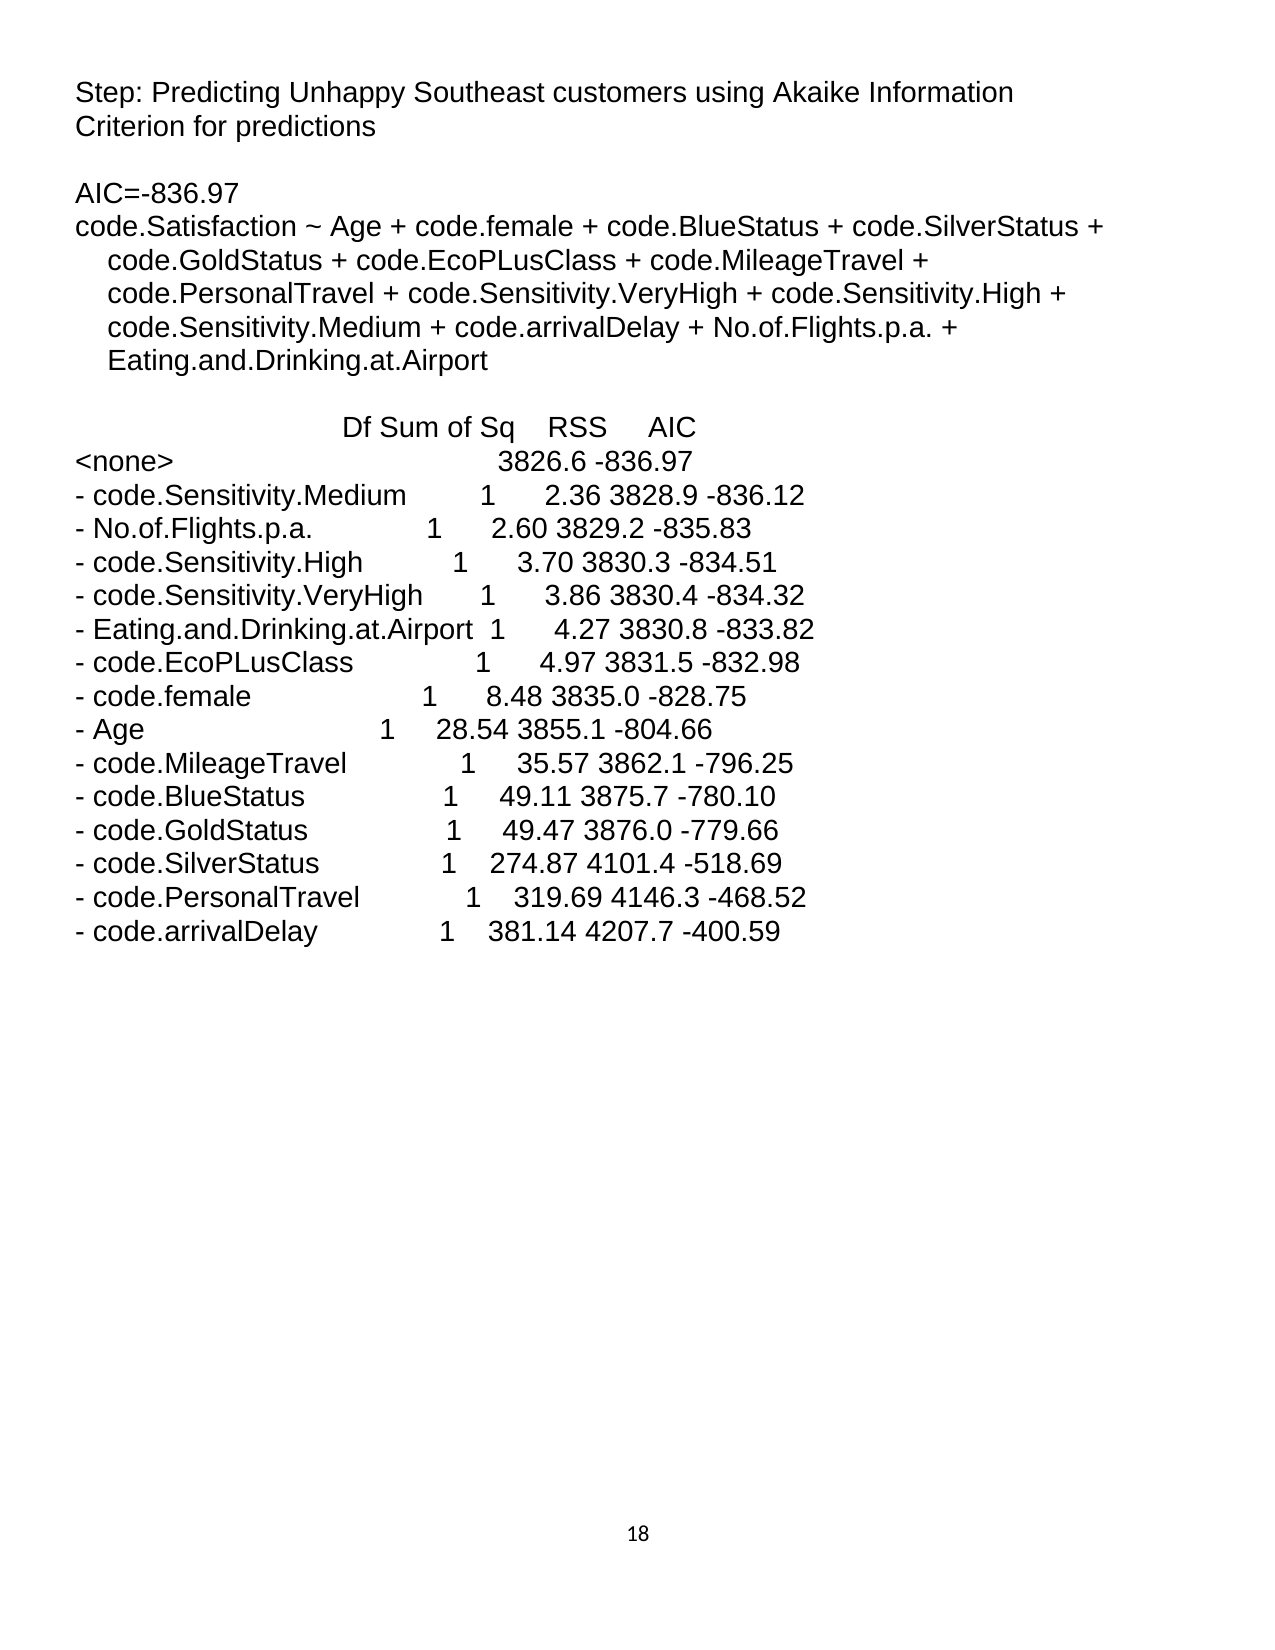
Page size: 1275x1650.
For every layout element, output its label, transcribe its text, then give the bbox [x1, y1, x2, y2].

text - code.arrivalDelay 1 381.14 4207.7 -400.59 [75, 913, 1200, 947]
text - Eating.and.Drinking.at.Airport 1 4.27 3830.8 -833.82 [75, 612, 1200, 645]
text code.Satisfaction ~ Age + code.female + code.BlueStatus + code.SilverStatus + [75, 209, 1200, 243]
text - code.MileageTravel 1 35.57 3862.1 -796.25 [75, 746, 1200, 779]
text - code.SilverStatus 1 274.87 4101.4 -518.69 [75, 846, 1200, 880]
text code.PersonalTravel + code.Sensitivity.VeryHigh + code.Sensitivity.High + [75, 276, 1200, 310]
text code.GoldStatus + code.EcoPLusClass + code.MileageTravel + [75, 243, 1200, 276]
text Eating.and.Drinking.at.Airport [75, 343, 1200, 377]
text code.Sensitivity.Medium + code.arrivalDelay + No.of.Flights.p.a. + [75, 310, 1200, 343]
text - code.Sensitivity.VeryHigh 1 3.86 3830.4 -834.32 [75, 578, 1200, 612]
text - Age 1 28.54 3855.1 -804.66 [75, 712, 1200, 746]
text Df Sum of Sq RSS AIC [75, 410, 1200, 444]
text - code.Sensitivity.High 1 3.70 3830.3 -834.51 [75, 544, 1200, 578]
text Criterion for predictions [75, 108, 1200, 142]
text - code.EcoPLusClass 1 4.97 3831.5 -832.98 [75, 645, 1200, 679]
text - No.of.Flights.p.a. 1 2.60 3829.2 -835.83 [75, 511, 1200, 544]
text <none> 3826.6 -836.97 [75, 444, 1200, 477]
text - code.female 1 8.48 3835.0 -828.75 [75, 679, 1200, 712]
text - code.GoldStatus 1 49.47 3876.0 -779.66 [75, 813, 1200, 846]
text - code.Sensitivity.Medium 1 2.36 3828.9 -836.12 [75, 477, 1200, 511]
text Step: Predicting Unhappy Southeast customers using Akaike Information [75, 75, 1200, 108]
text - code.BlueStatus 1 49.11 3875.7 -780.10 [75, 779, 1200, 813]
text AIC=-836.97 [75, 176, 1200, 209]
text - code.PersonalTravel 1 319.69 4146.3 -468.52 [75, 880, 1200, 913]
